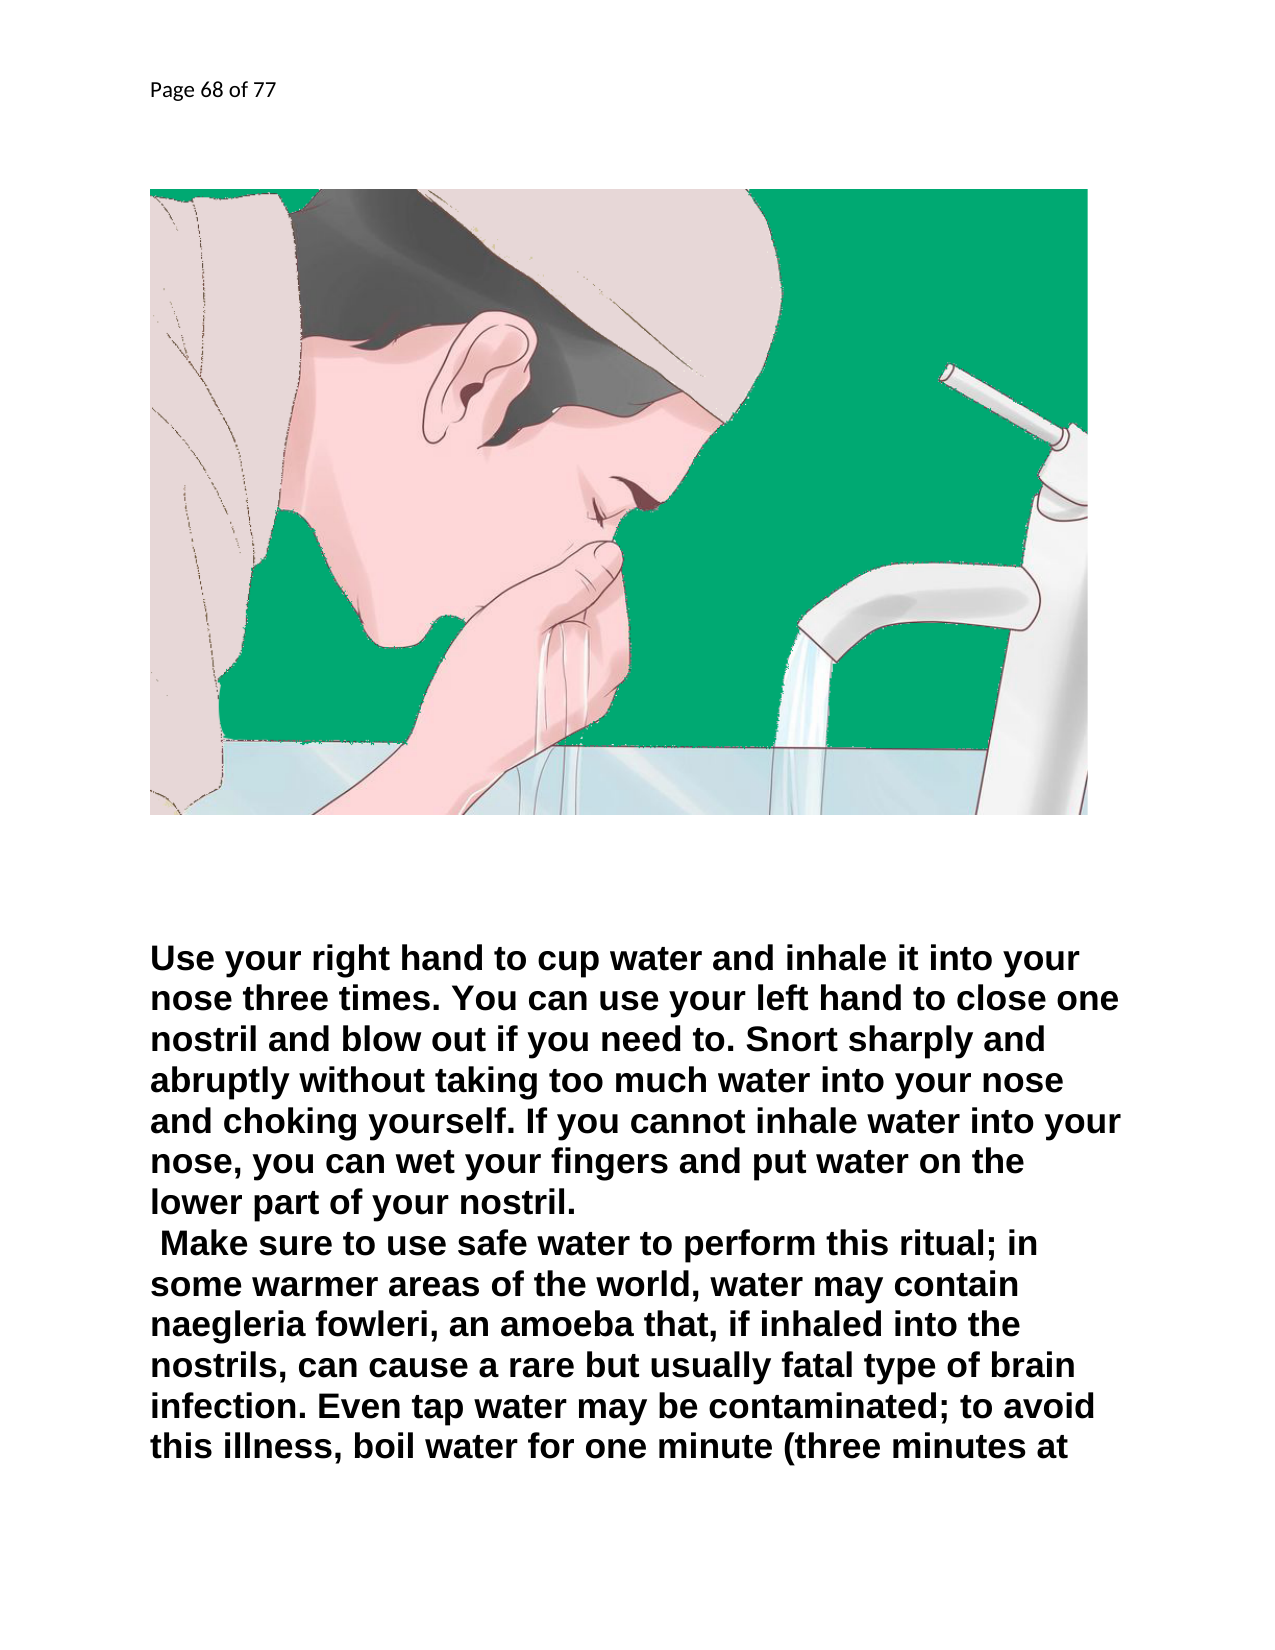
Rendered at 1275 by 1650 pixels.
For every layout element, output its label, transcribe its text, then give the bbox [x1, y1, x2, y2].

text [150, 1222, 1125, 1466]
text Use your right hand to cup water and inhale it into your nose three times. You can use your left hand to close one nostril and blow out if you need to. Snort sharply and abruptly without taking too much water into your nose and choking yourself. If you cannot inhale water into your nose, you can wet your fingers and put water on the lower part of your nostril. [150, 937, 1125, 1222]
picture [150, 189, 1088, 815]
